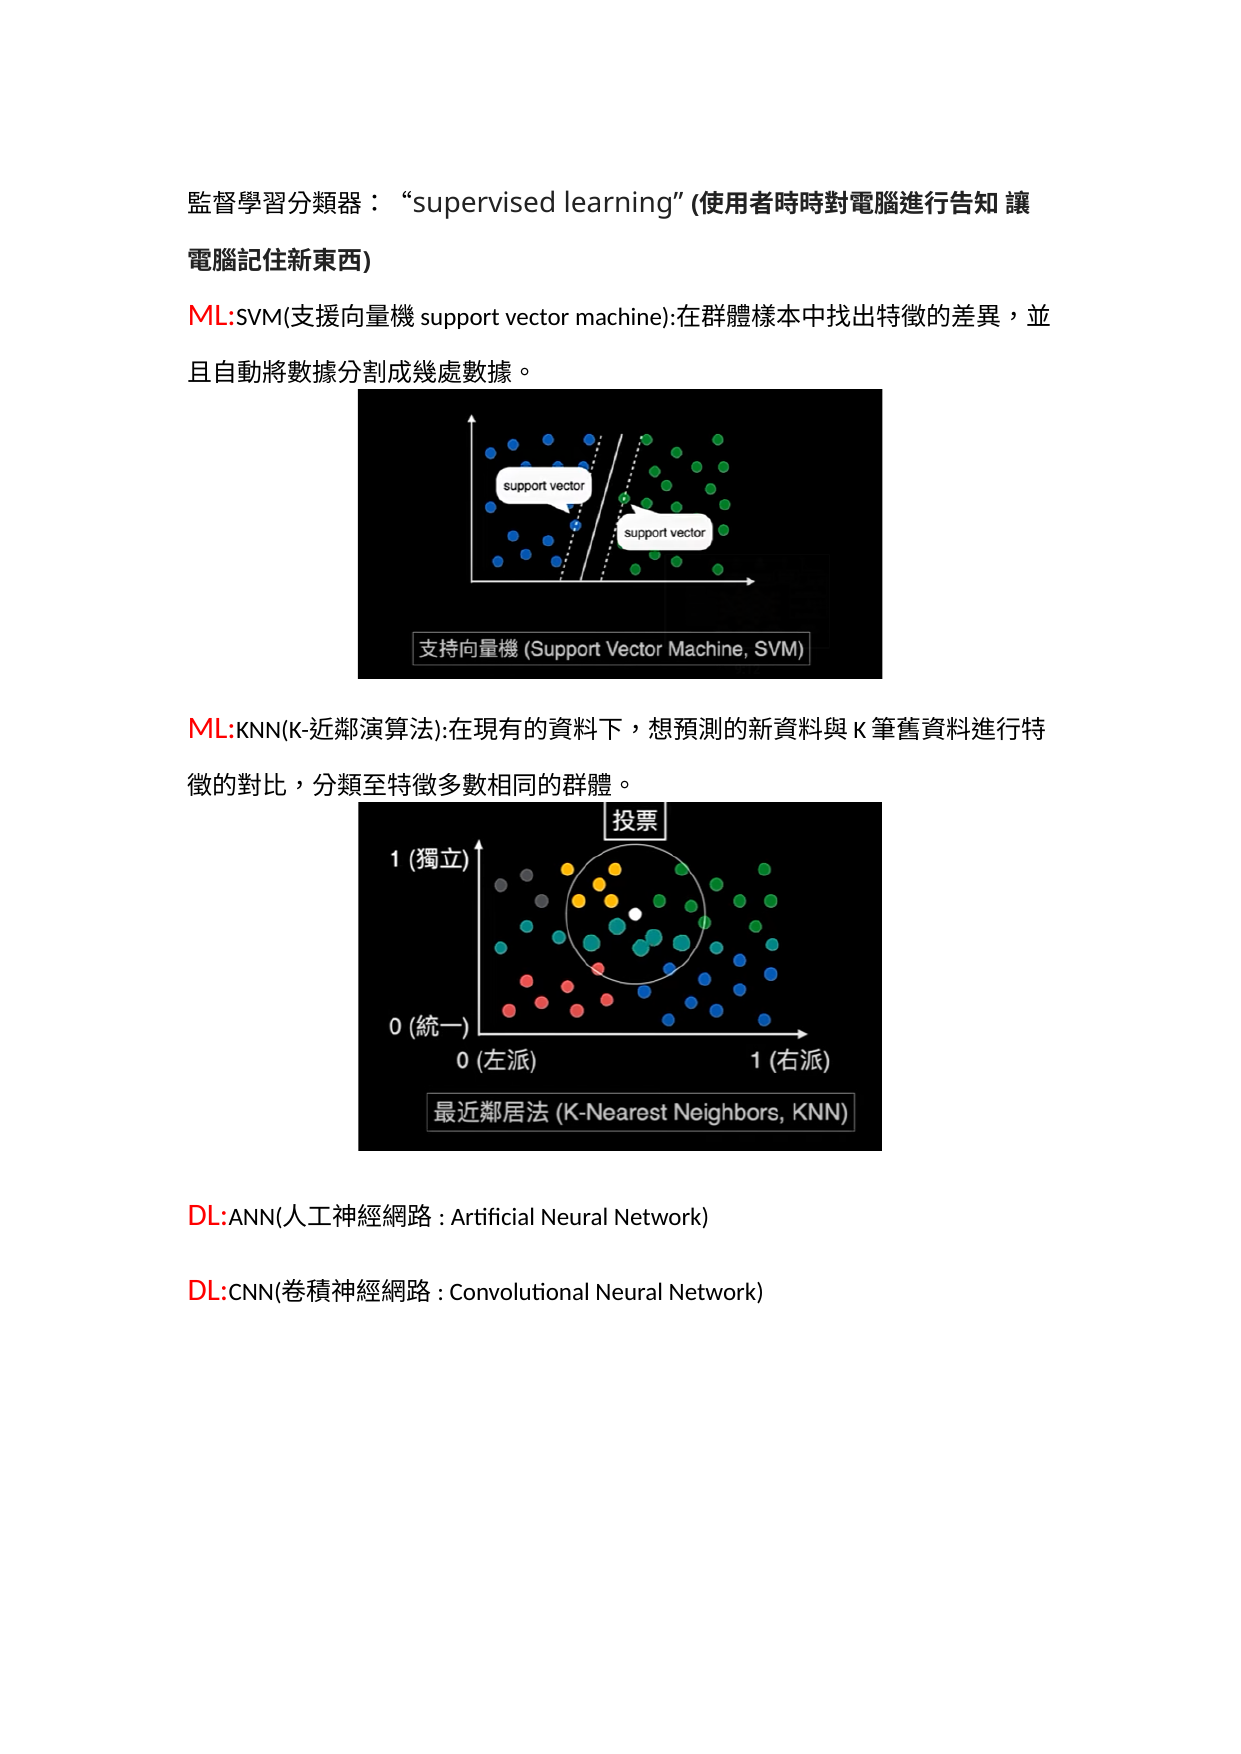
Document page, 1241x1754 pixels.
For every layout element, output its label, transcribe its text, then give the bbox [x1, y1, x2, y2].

text DL:CNN(卷積神經網路 : Convolutional Neural Network) [187, 1252, 1053, 1327]
text DL:ANN(人工神經網路 : Artificial Neural Network) [187, 1177, 1053, 1252]
text ML:KNN(K-近鄰演算法):在現有的資料下，想預測的新資料與K筆舊資料進行特徵的對比，分類至特徵多數相同的群體。 [187, 689, 1053, 802]
picture [358, 802, 882, 1151]
picture [357, 389, 883, 679]
text ML:SVM(支援向量機support vector machine):在群體樣本中找出特徵的差異，並且自動將數據分割成幾處數據。 [187, 277, 1053, 389]
text 監督學習分類器：“supervised learning” (使用者時時對電腦進行告知 讓電腦記住新東西) [187, 164, 1053, 277]
